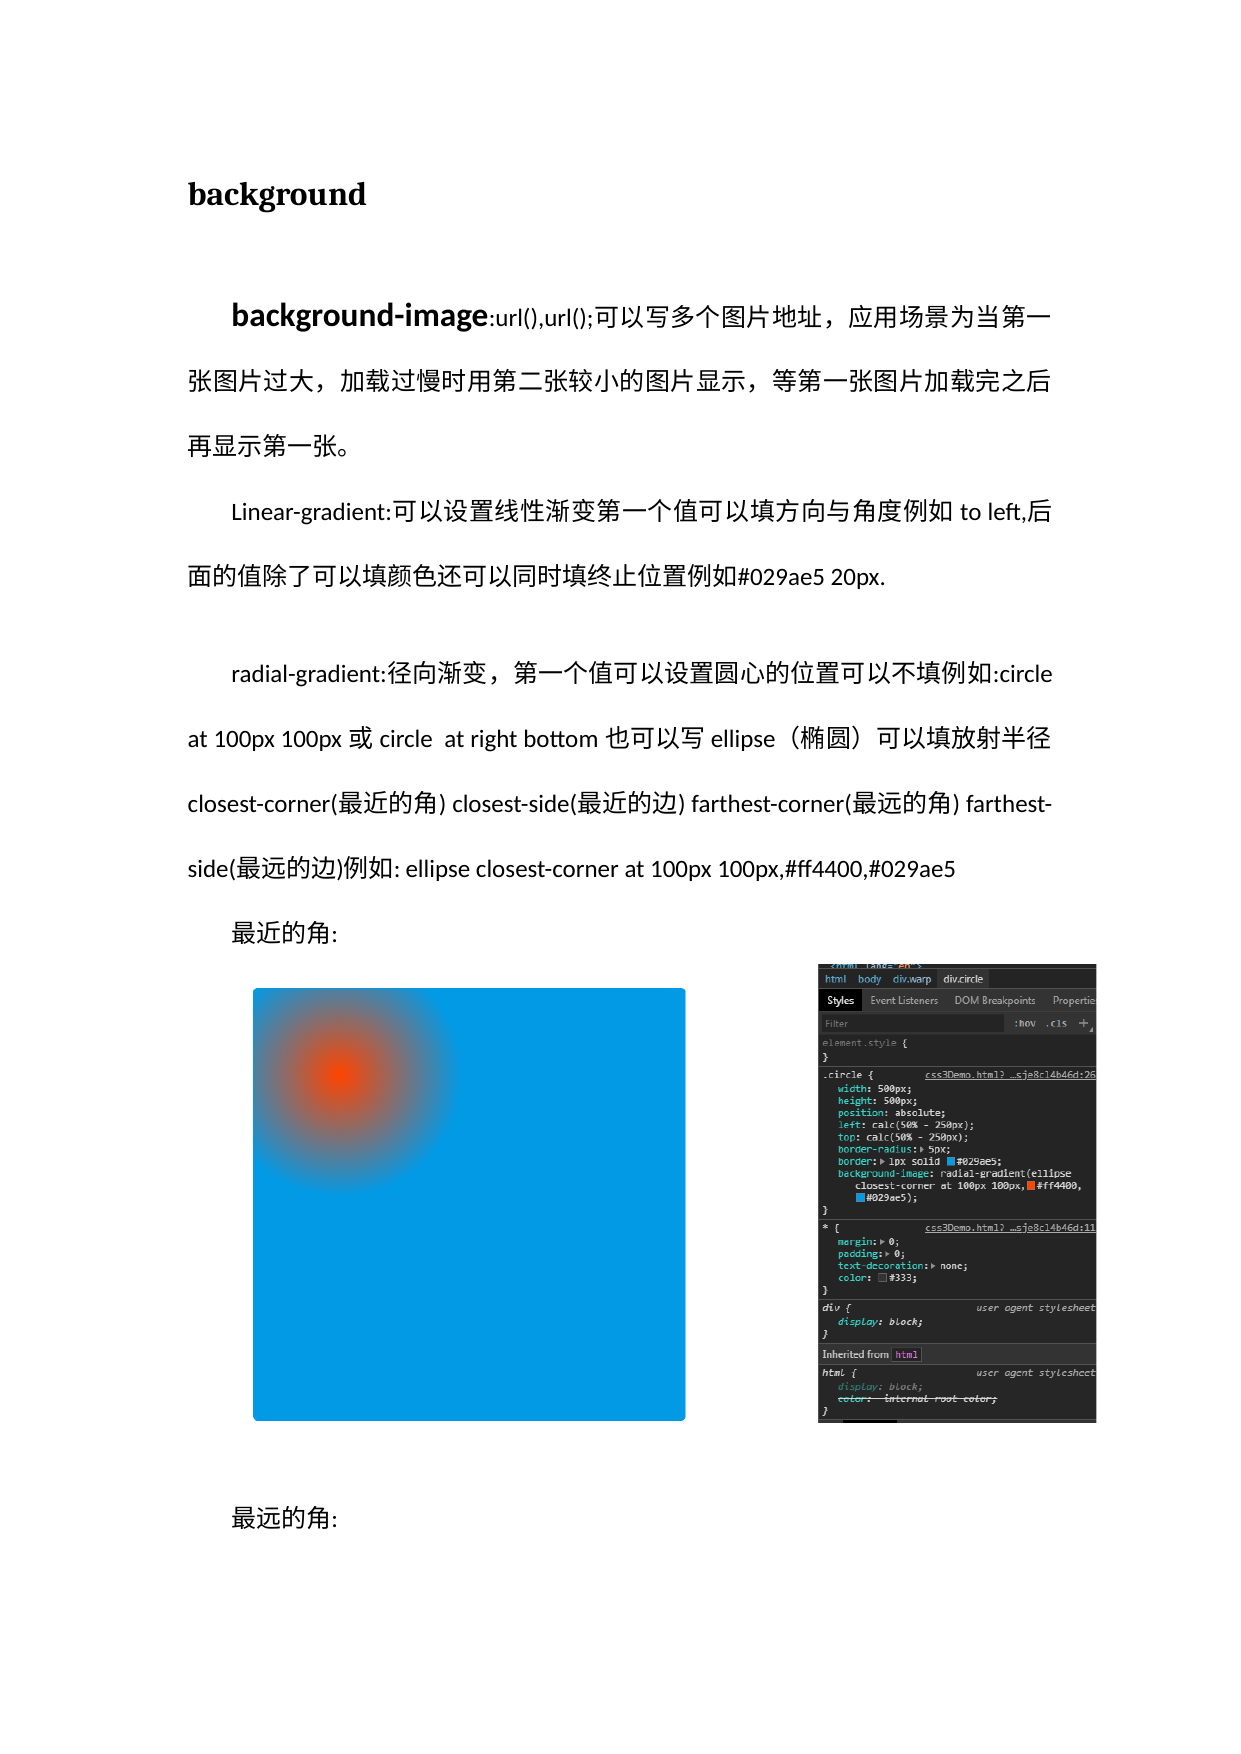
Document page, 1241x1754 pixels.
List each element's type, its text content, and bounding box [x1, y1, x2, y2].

subtitle background [187, 162, 1053, 227]
text 最远的角: [187, 1484, 1053, 1549]
text Linear-gradient:可以设置线性渐变第一个值可以填方向与角度例如to left,后面的值除了可以填颜色还可以同时填终止位置例如#029ae5 20px. [187, 477, 1053, 607]
text background-image:url(),url();可以写多个图片地址，应用场景为当第一张图片过大，加载过慢时用第二张较小的图片显示，等第一张图片加载完之后再显示第一张。 [187, 282, 1053, 477]
text radial-gradient:径向渐变，第一个值可以设置圆心的位置可以不填例如:circle at 100px 100px 或 circle at right bottom 也可以写ellipse（椭圆）可以填放射半径closest-corner(最近的角) closest-side(最近的边) farthest-corner(最远的角) farthest-side(最远的边)例如: ellipse closest-corner at 100px 100px,#ff4400,#029ae5 [187, 639, 1053, 899]
text 最近的角: [187, 899, 1053, 964]
picture [231, 964, 1097, 1423]
